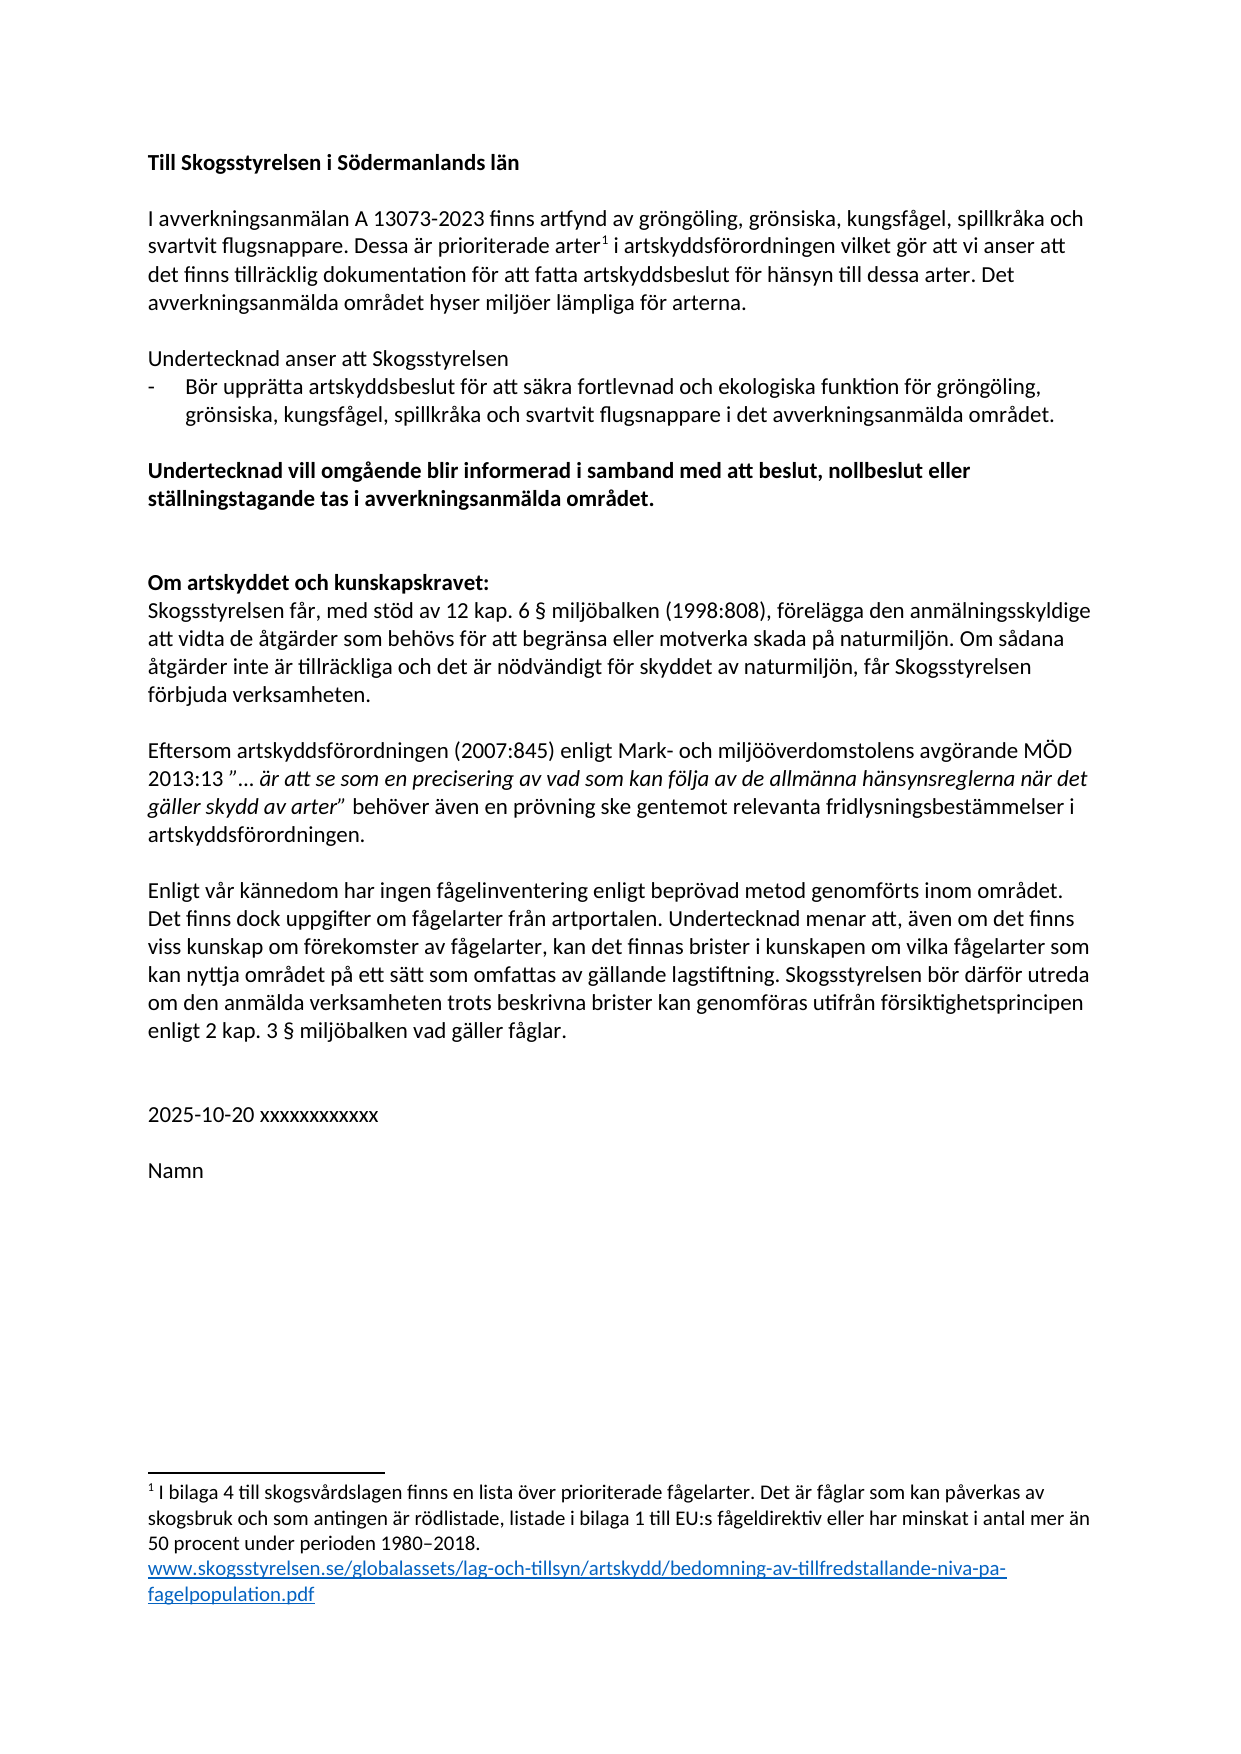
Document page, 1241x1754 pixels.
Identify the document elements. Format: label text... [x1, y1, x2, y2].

text Namn [148, 1156, 1093, 1184]
text Skogsstyrelsen får, med stöd av 12 kap. 6 § miljöbalken (1998:808), förelägga den anmälningsskyldige att vidta de åtgärder som behövs för att begränsa eller motverka skada på naturmiljön. Om sådana åtgärder inte är tillräckliga och det är nödvändigt för skyddet av naturmiljön, får Skogsstyrelsen förbjuda verksamheten. [148, 596, 1093, 708]
text gäller skydd av arter” behöver även en prövning ske gentemot relevanta fridlysningsbestämmelser i artskyddsförordningen. [148, 792, 1093, 848]
list Bör upprätta artskyddsbeslut för att säkra fortlevnad och ekologiska funktion för gröngöling, grönsiska, kungsfågel, spillkråka och svartvit flugsnappare i det avverkningsanmälda området. [148, 372, 1093, 428]
text Eftersom artskyddsförordningen (2007:845) enligt Mark- och miljööverdomstolens avgörande MÖD 2013:13 ”… är att se som en precisering av vad som kan följa av de allmänna hänsynsreglerna när det [148, 736, 1093, 792]
text Undertecknad anser att Skogsstyrelsen [148, 344, 1093, 372]
text Om artskyddet och kunskapskravet: [148, 568, 1093, 596]
text Till Skogsstyrelsen i Södermanlands län [148, 148, 1093, 176]
text 2025-10-20 xxxxxxxxxxxx [148, 1100, 1093, 1128]
text Enligt vår kännedom har ingen fågelinventering enligt beprövad metod genomförts inom området. Det finns dock uppgifter om fågelarter från artportalen. Undertecknad menar att, även om det finns viss kunskap om förekomster av fågelarter, kan det finnas brister i kunskapen om vilka fågelarter som kan nyttja området på ett sätt som omfattas av gällande lagstiftning. Skogsstyrelsen bör därför utreda om den anmälda verksamheten trots beskrivna brister kan genomföras utifrån försiktighetsprincipen enligt 2 kap. 3 § miljöbalken vad gäller fåglar. [148, 876, 1093, 1044]
text I avverkningsanmälan A 13073-2023 finns artfynd av gröngöling, grönsiska, kungsfågel, spillkråka och svartvit flugsnappare. Dessa är prioriterade arter i artskyddsförordningen vilket gör att vi anser att det finns tillräcklig dokumentation för att fatta artskyddsbeslut för hänsyn till dessa arter. Det avverkningsanmälda området hyser miljöer lämpliga för arterna. [148, 204, 1093, 316]
text Undertecknad vill omgående blir informerad i samband med att beslut, nollbeslut eller ställningstagande tas i avverkningsanmälda området. [148, 456, 1093, 512]
